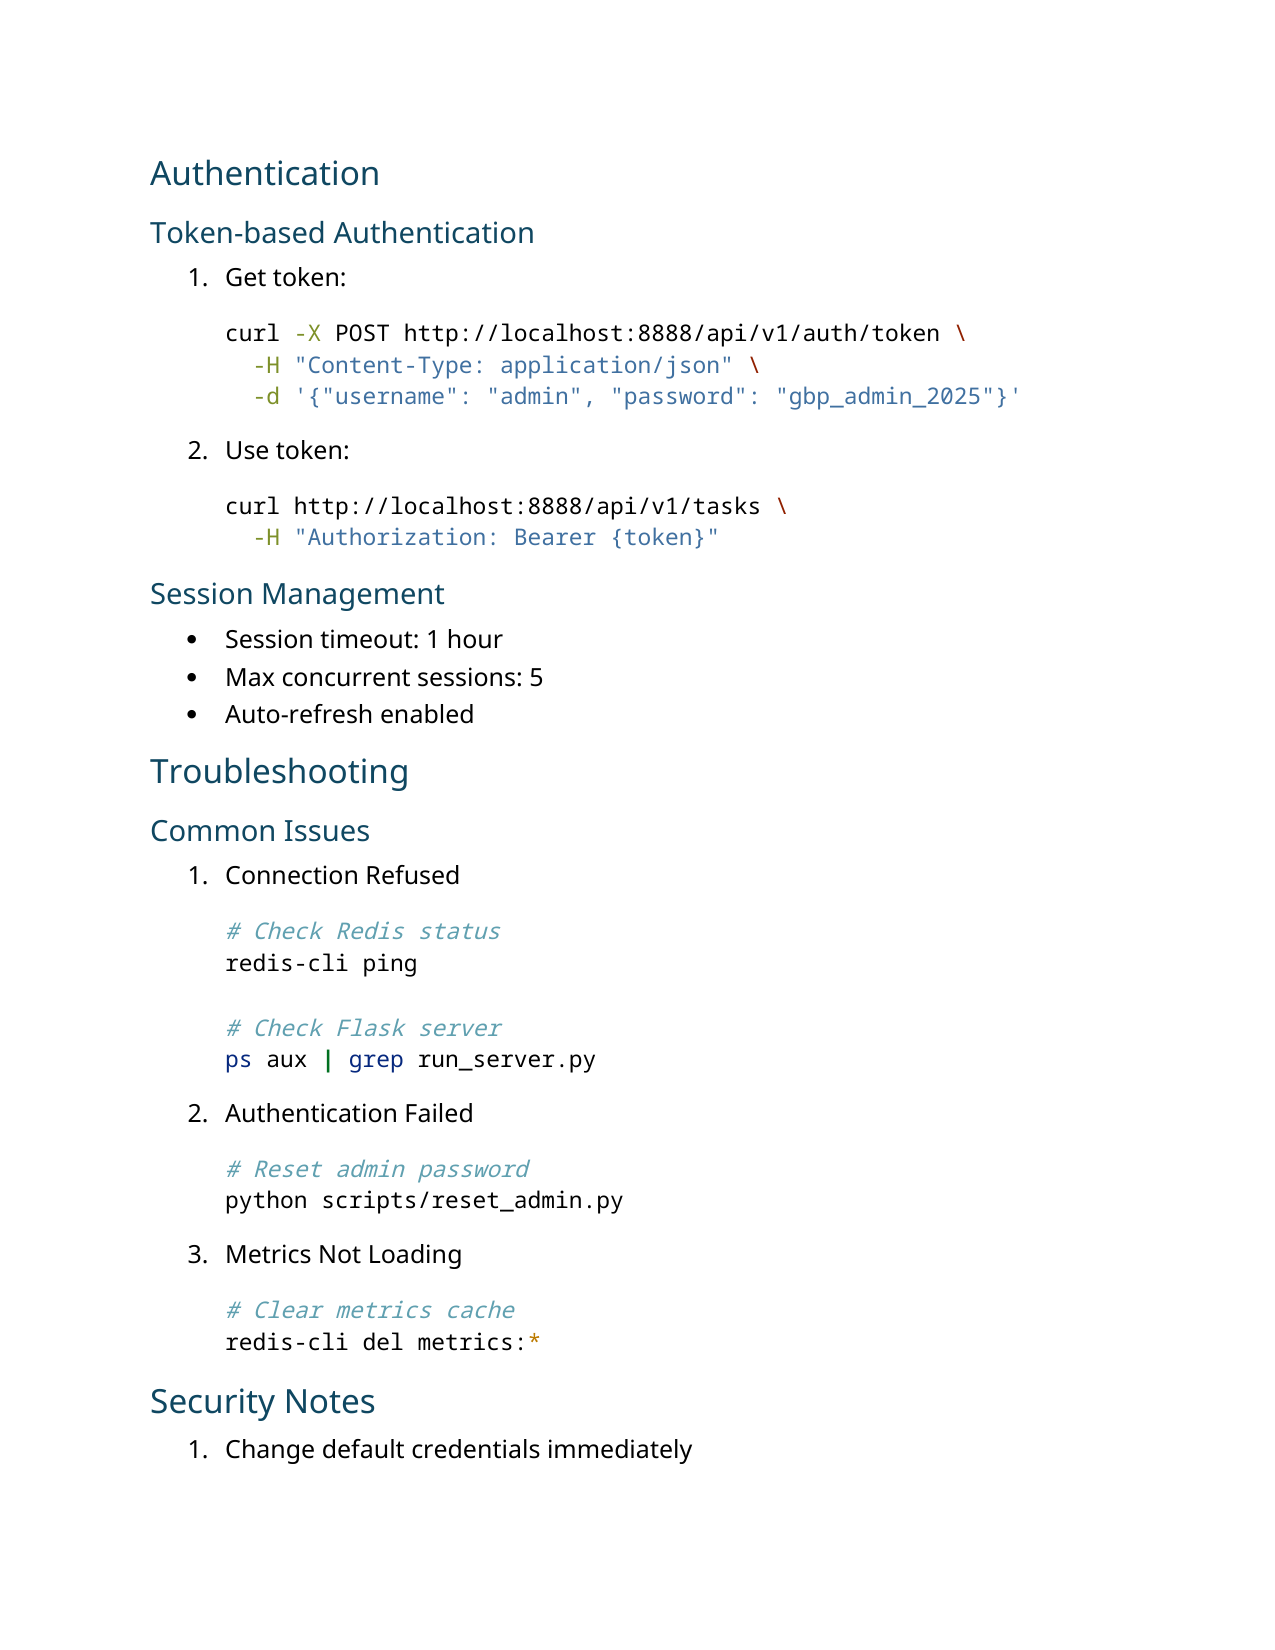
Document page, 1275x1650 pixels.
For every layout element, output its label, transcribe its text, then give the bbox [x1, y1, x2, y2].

subtitle Security Notes [150, 1378, 1125, 1423]
list Connection Refused [187, 858, 1125, 892]
list Max concurrent sessions: 5 [187, 659, 1125, 693]
list Use token: [187, 432, 1125, 466]
subtitle Authentication [150, 150, 1125, 195]
list curl http://localhost:8888/api/v1/tasks \ -H "Authorization: Bearer {token}" [187, 487, 1125, 553]
list Authentication Failed [187, 1096, 1125, 1129]
subtitle Session Management [150, 573, 1125, 613]
list Auto-refresh enabled [187, 697, 1125, 731]
list Get token: [187, 260, 1125, 294]
subtitle Common Issues [150, 810, 1125, 849]
list Metrics Not Loading [187, 1237, 1125, 1271]
list # Clear metrics cache redis-cli del metrics:* [187, 1291, 1125, 1357]
list # Check Redis status redis-cli ping # Check Flask server ps aux | grep run_server.py [187, 913, 1125, 1075]
subtitle Troubleshooting [150, 748, 1125, 793]
list curl -X POST http://localhost:8888/api/v1/auth/token \ -H "Content-Type: application/json" \ -d '{"username": "admin", "password": "gbp_admin_2025"}' [187, 315, 1125, 412]
list Session timeout: 1 hour [187, 621, 1125, 656]
list # Reset admin password python scripts/reset_admin.py [187, 1150, 1125, 1216]
list Change default credentials immediately [187, 1431, 1125, 1465]
subtitle Token-based Authentication [150, 212, 1125, 252]
